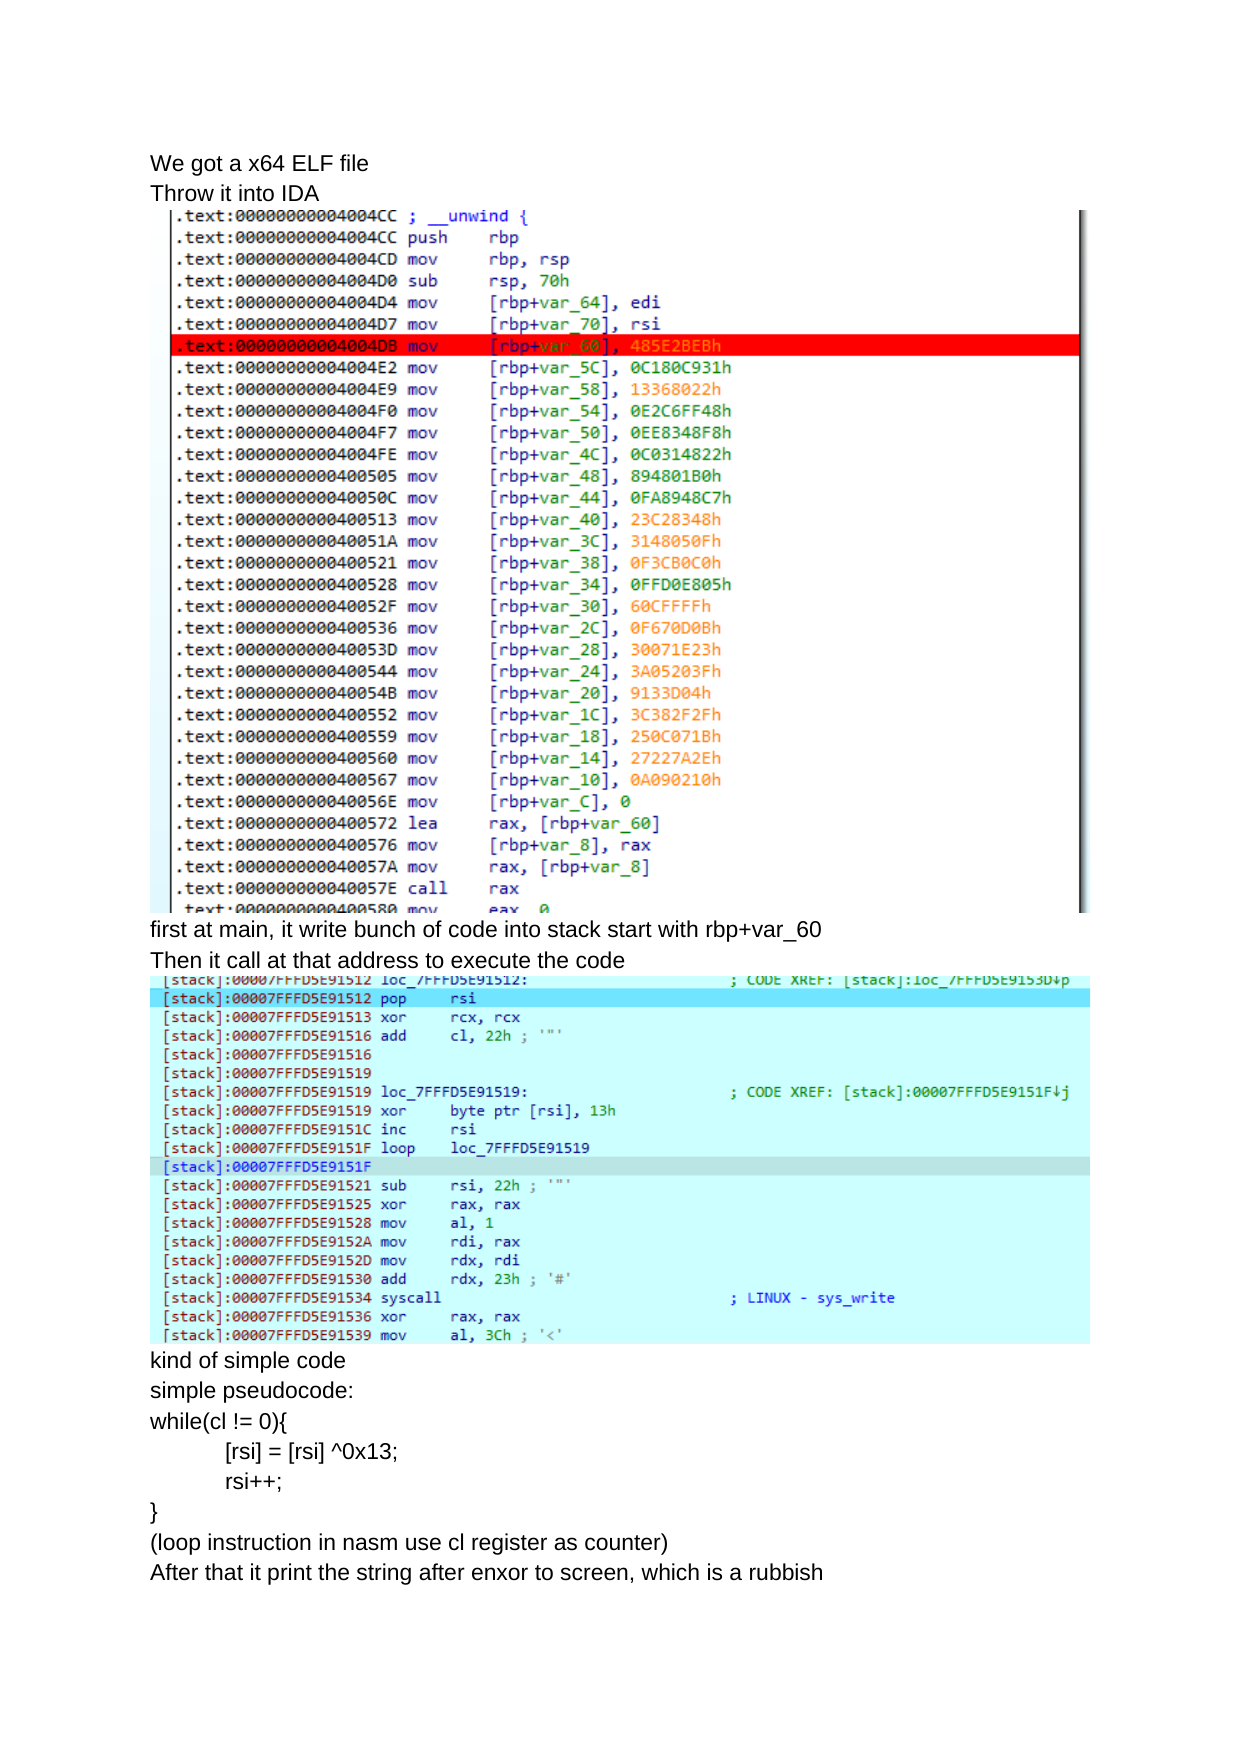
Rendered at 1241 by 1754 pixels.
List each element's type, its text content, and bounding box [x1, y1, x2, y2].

picture [150, 210, 1091, 913]
text (loop instruction in nasm use cl register as counter) [150, 1528, 1090, 1555]
text while(cl != 0){ [150, 1408, 1090, 1434]
picture [150, 976, 1091, 1344]
text We got a x64 ELF file [150, 150, 1090, 176]
text rsi++; [150, 1468, 1090, 1494]
text Then it call at that address to execute the code [150, 947, 1090, 973]
text [rsi] = [rsi] ^0x13; [150, 1438, 1090, 1464]
text Throw it into IDA [150, 180, 1090, 207]
text After that it print the string after enxor to screen, which is a rubbish [150, 1559, 1090, 1585]
text kind of simple code [150, 1347, 1090, 1374]
text first at main, it write bunch of code into stack start with rbp+var_60 [150, 916, 1090, 943]
text simple pseudocode: [150, 1377, 1090, 1404]
text } [150, 1498, 1090, 1525]
